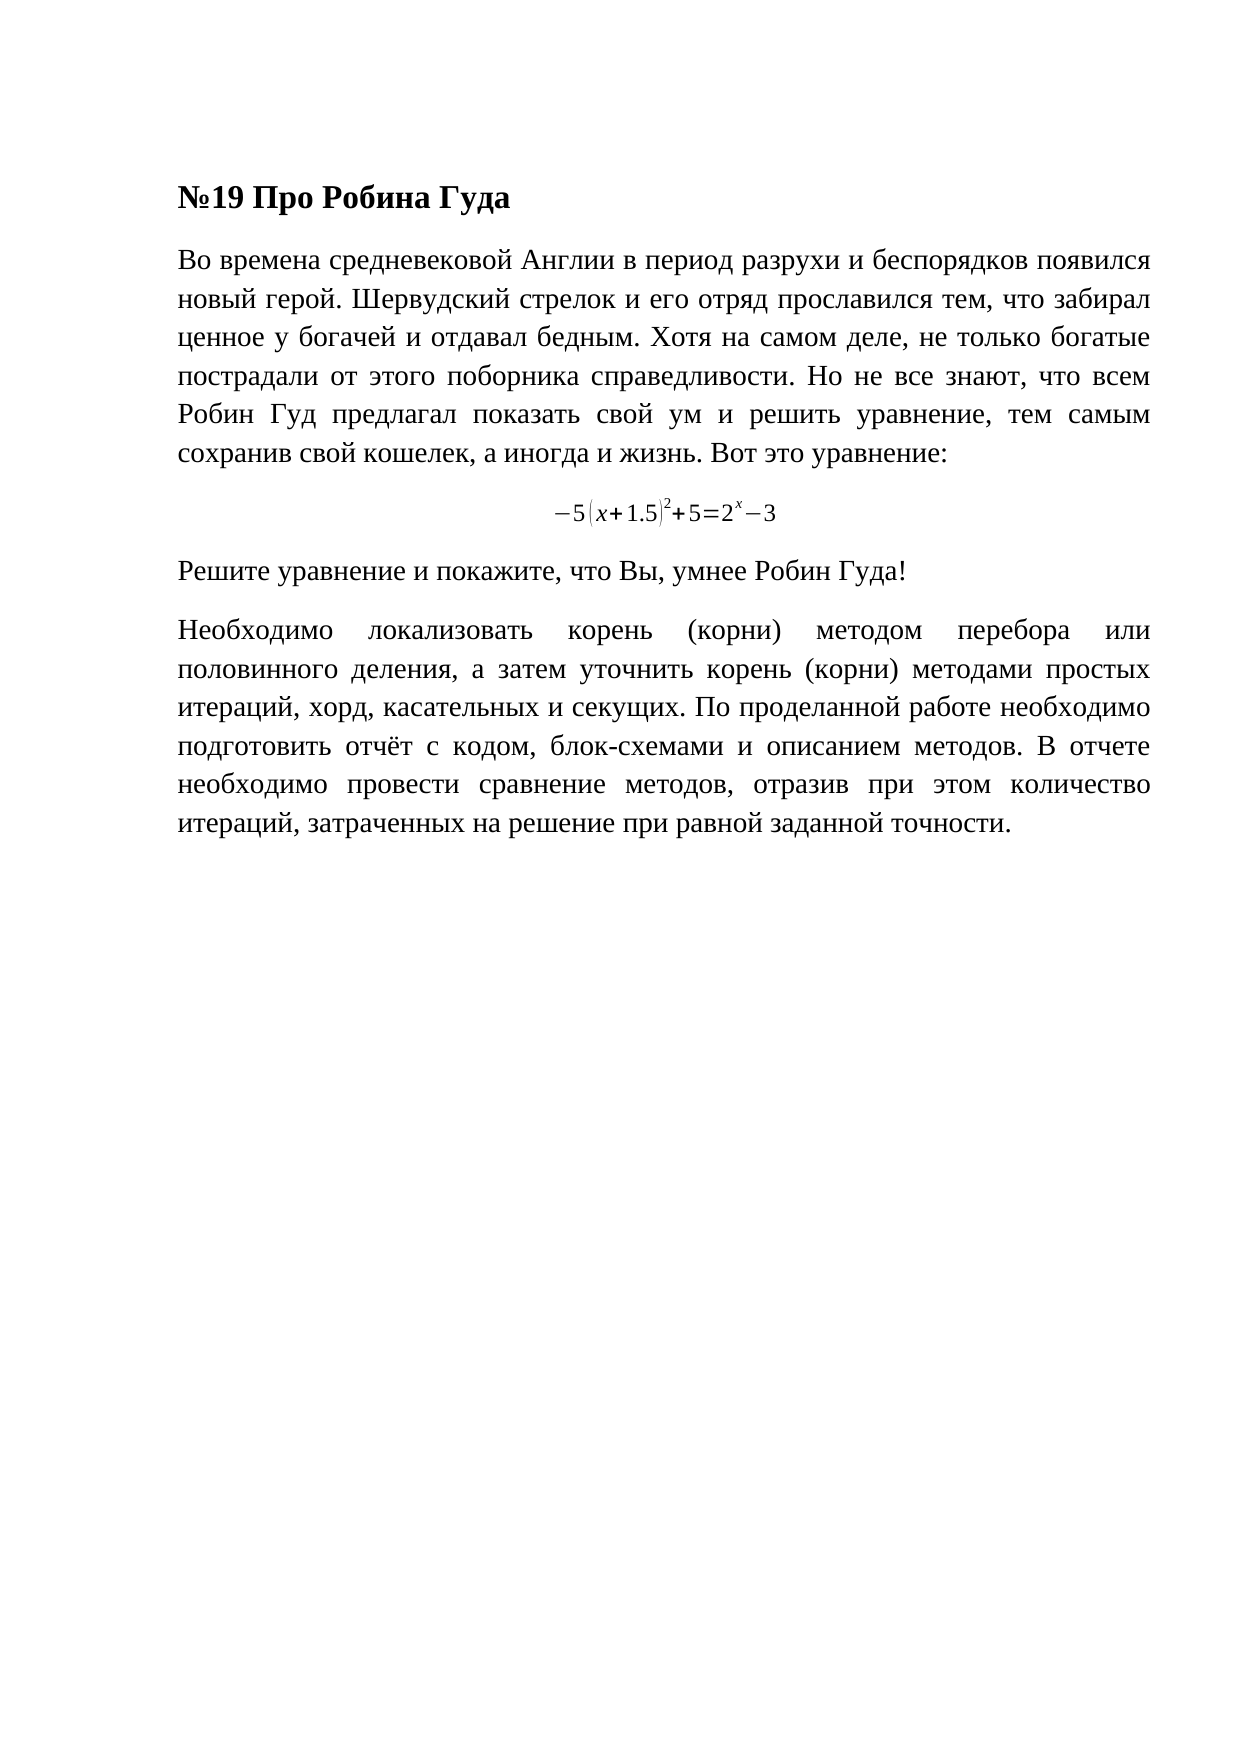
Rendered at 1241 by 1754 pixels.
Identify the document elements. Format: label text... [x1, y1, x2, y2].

text Решите уравнение и покажите, что Вы, умнее Робин Гуда! [177, 553, 1152, 587]
text Во времена средневековой Англии в период разрухи и беспорядков появился новый герой. Шервудский стрелок и его отряд прославился тем, что забирал ценное у богачей и отдавал бедным. Хотя на самом деле, не только богатые пострадали от этого поборника справедливости. Но не все знают, что всем Робин Гуд предлагал показать свой ум и решить уравнение, тем самым сохранив свой кошелек, а иногда и жизнь. Вот это уравнение: [177, 242, 1152, 469]
text №19 Про Робина Гуда [177, 177, 1152, 216]
text Необходимо локализовать корень (корни) методом перебора или половинного деления, а затем уточнить корень (корни) методами простых итераций, хорд, касательных и секущих. По проделанной работе необходимо подготовить отчёт с кодом, блок-схемами и описанием методов. В отчете необходимо провести сравнение методов, отразив при этом количество итераций, затраченных на решение при равной заданной точности. [177, 612, 1152, 839]
